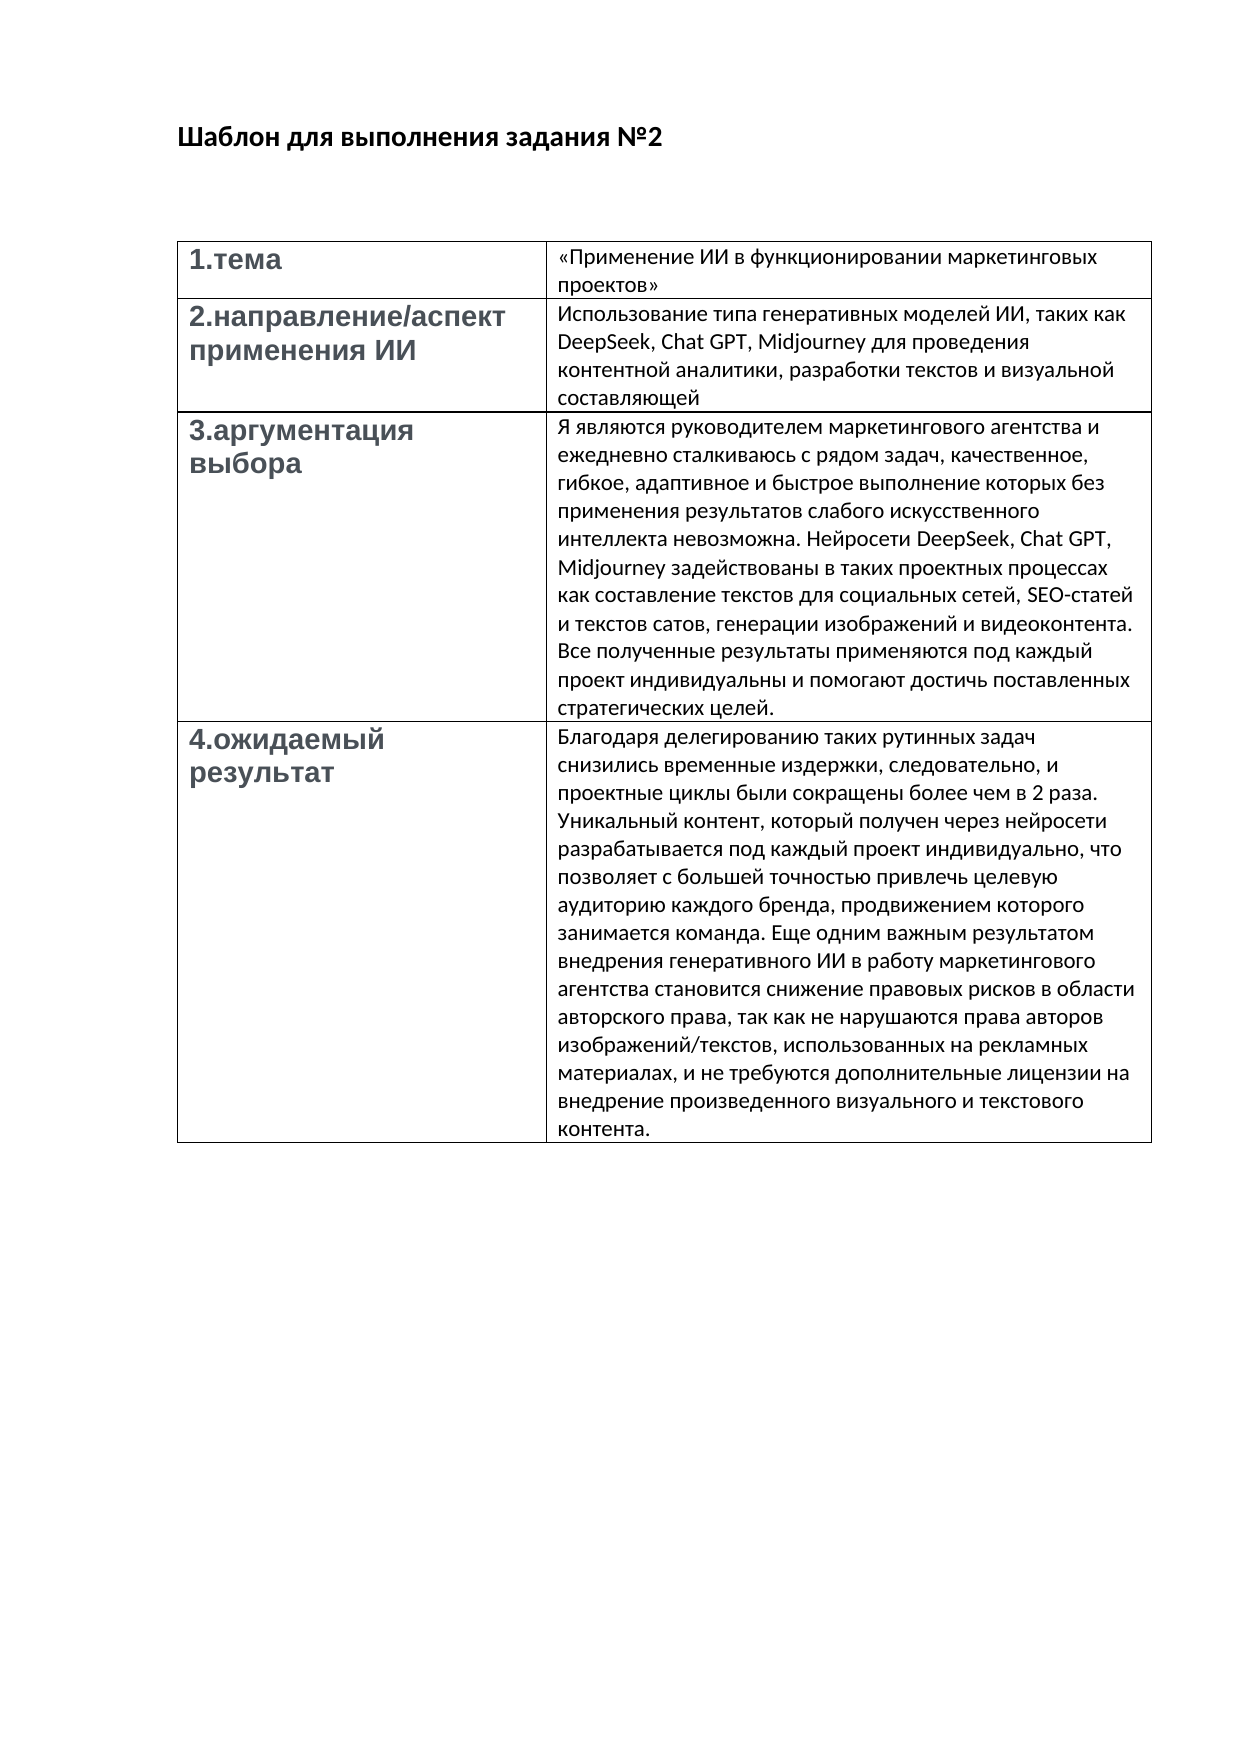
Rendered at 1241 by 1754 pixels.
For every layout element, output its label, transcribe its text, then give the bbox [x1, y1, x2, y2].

table_cell Благодаря делегированию таких рутинных задач снизились временные издержки, следовательно, и проектные циклы были сокращены более чем в 2 раза. Уникальный контент, который получен через нейросети разрабатывается под каждый проект индивидуально, что позволяет с большей точностью привлечь целевую аудиторию каждого бренда, продвижением которого занимается команда. Еще одним важным результатом внедрения генеративного ИИ в работу маркетингового агентства становится снижение правовых рисков в области авторского права, так как не нарушаются права авторов изображений/текстов, использованных на рекламных материалах, и не требуются дополнительные лицензии на внедрение произведенного визуального и текстового контента. [547, 722, 1151, 1142]
table_header 1.тема [178, 242, 546, 298]
table_cell Я являются руководителем маркетингового агентства и ежедневно сталкиваюсь с рядом задач, качественное, гибкое, адаптивное и быстрое выполнение которых без применения результатов слабого искусственного интеллекта невозможна. Нейросети DeepSeek, Chat GPT, Midjourney задействованы в таких проектных процессах как составление текстов для социальных сетей, SEO-статей и текстов сатов, генерации изображений и видеоконтента. Все полученные результаты применяются под каждый проект индивидуальны и помогают достичь поставленных стратегических целей. [547, 413, 1151, 721]
table_cell Использование типа генеративных моделей ИИ, таких как DeepSeek, Chat GPT, Midjourney для проведения контентной аналитики, разработки текстов и визуальной составляющей [547, 299, 1151, 411]
table_cell 3.аргументация выбора [178, 413, 546, 721]
table_cell 4.ожидаемый результат [178, 722, 546, 1142]
table_cell 2.направление/аспект применения ИИ [178, 299, 546, 411]
table_header «Применение ИИ в функционировании маркетинговых проектов» [547, 242, 1151, 298]
text Шаблон для выполнения задания №2 [177, 118, 1152, 222]
